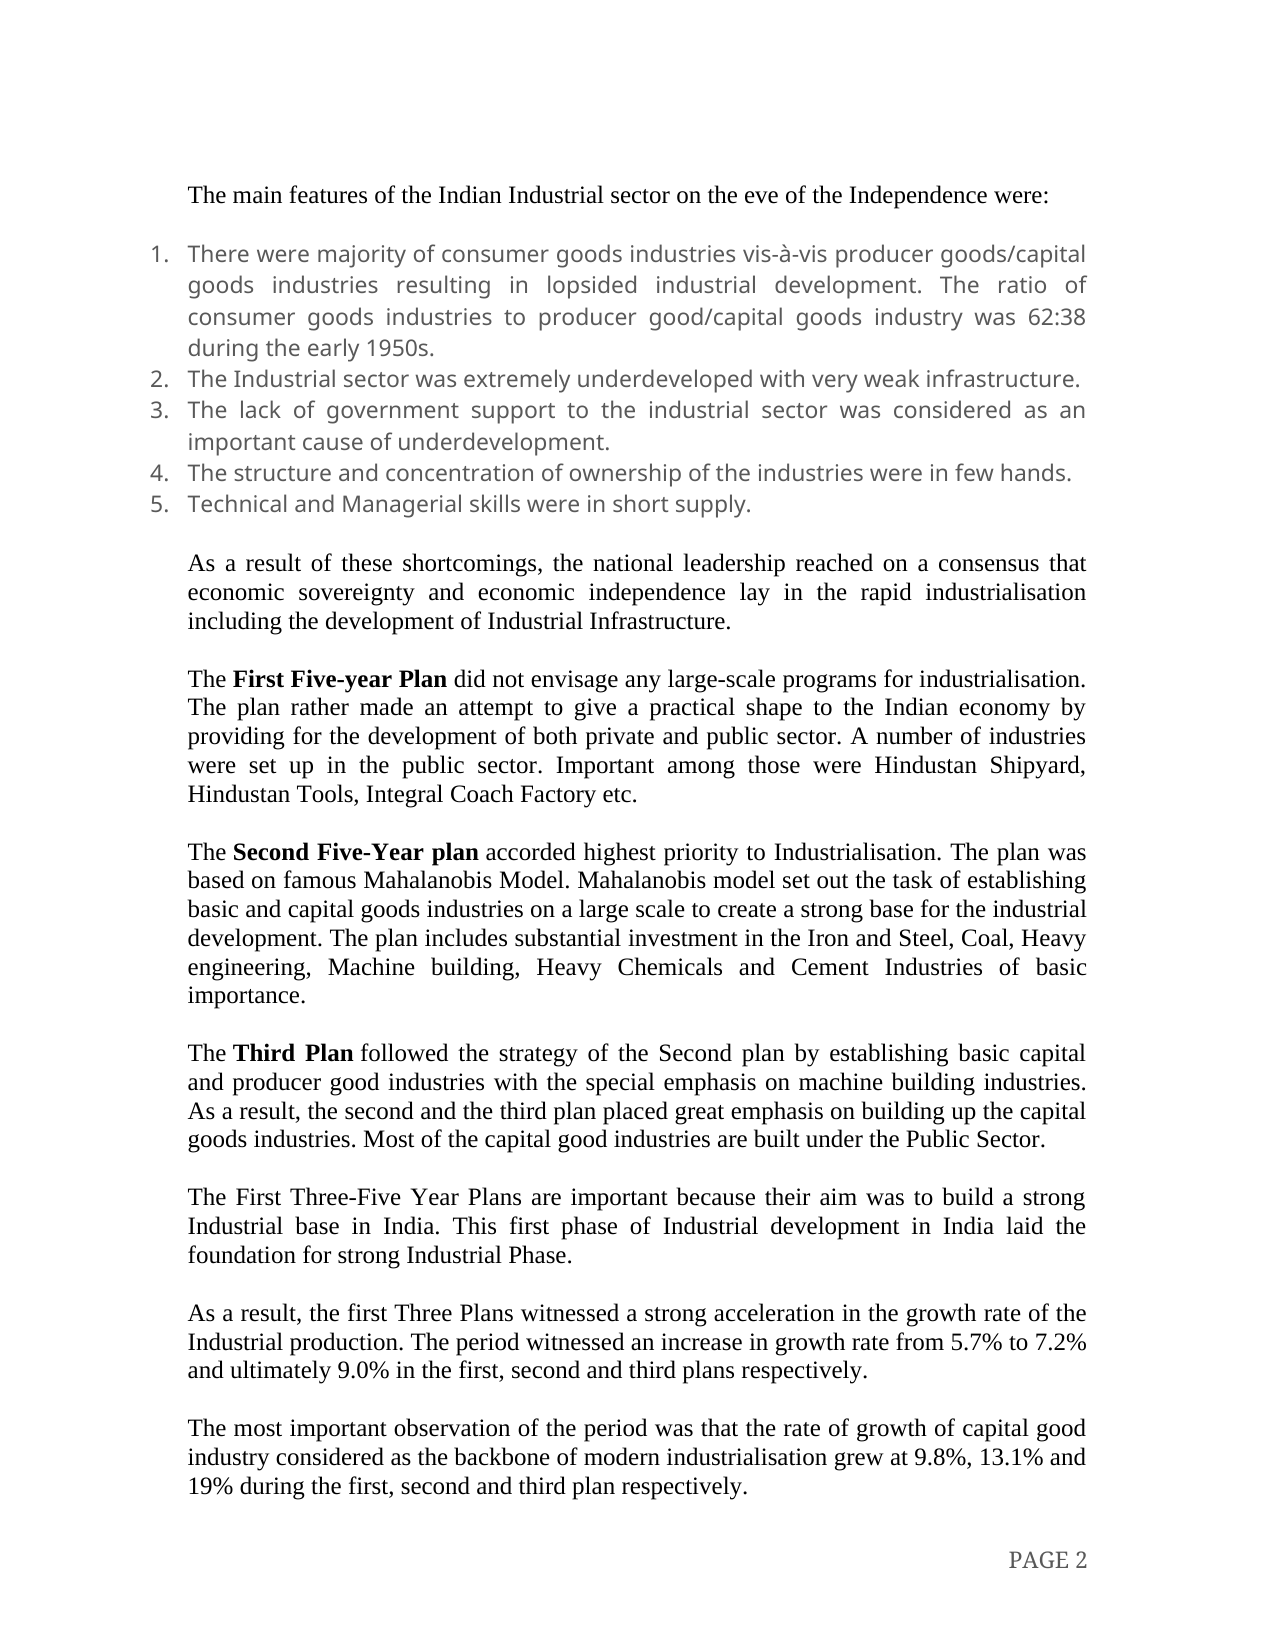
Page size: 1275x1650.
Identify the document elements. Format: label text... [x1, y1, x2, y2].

text As a result, the first Three Plans witnessed a strong acceleration in the growth rate of the Industrial production. The period witnessed an increase in growth rate from 5.7% to 7.2% and ultimately 9.0% in the first, second and third plans respectively. [187, 1298, 1087, 1384]
text The First Three-Five Year Plans are important because their aim was to build a strong Industrial base in India. This first phase of Industrial development in India laid the foundation for strong Industrial Phase. [187, 1182, 1087, 1269]
text The First Five-year Plan did not envisage any large-scale programs for industrialisation. The plan rather made an attempt to give a practical shape to the Indian economy by providing for the development of both private and public sector. A number of industries were set up in the public sector. Important among those were Hindustan Shipyard, Hindustan Tools, Integral Coach Factory etc. [187, 664, 1087, 807]
list The lack of government support to the industrial sector was considered as an important cause of underdevelopment. [150, 394, 1087, 457]
text The Third Plan followed the strategy of the Second plan by establishing basic capital and producer good industries with the special emphasis on machine building industries. As a result, the second and the third plan placed great emphasis on building up the capital goods industries. Most of the capital good industries are built under the Public Sector. [187, 1038, 1087, 1153]
list The Industrial sector was extremely underdeveloped with very weak infrastructure. [150, 363, 1087, 394]
text The most important observation of the period was that the rate of growth of capital good industry considered as the backbone of modern industrialisation grew at 9.8%, 13.1% and 19% during the first, second and third plan respectively. [187, 1413, 1087, 1499]
text The main features of the Indian Industrial sector on the eve of the Independence were: [187, 180, 1087, 209]
text As a result of these shortcomings, the national leadership reached on a consensus that economic sovereignty and economic independence lay in the rapid industrialisation including the development of Industrial Infrastructure. [187, 548, 1087, 634]
text The Second Five-Year plan accorded highest priority to Industrialisation. The plan was based on famous Mahalanobis Model. Mahalanobis model set out the task of establishing basic and capital goods industries on a large scale to create a strong base for the industrial development. The plan includes substantial investment in the Iron and Steel, Coal, Heavy engineering, Machine building, Heavy Chemicals and Cement Industries of basic importance. [187, 837, 1087, 1009]
list There were majority of consumer goods industries vis-à-vis producer goods/capital goods industries resulting in lopsided industrial development. The ratio of consumer goods industries to producer good/capital goods industry was 62:38 during the early 1950s. [150, 238, 1087, 363]
list Technical and Managerial skills were in short supply. [150, 488, 1087, 519]
list The structure and concentration of ownership of the industries were in few hands. [150, 457, 1087, 488]
